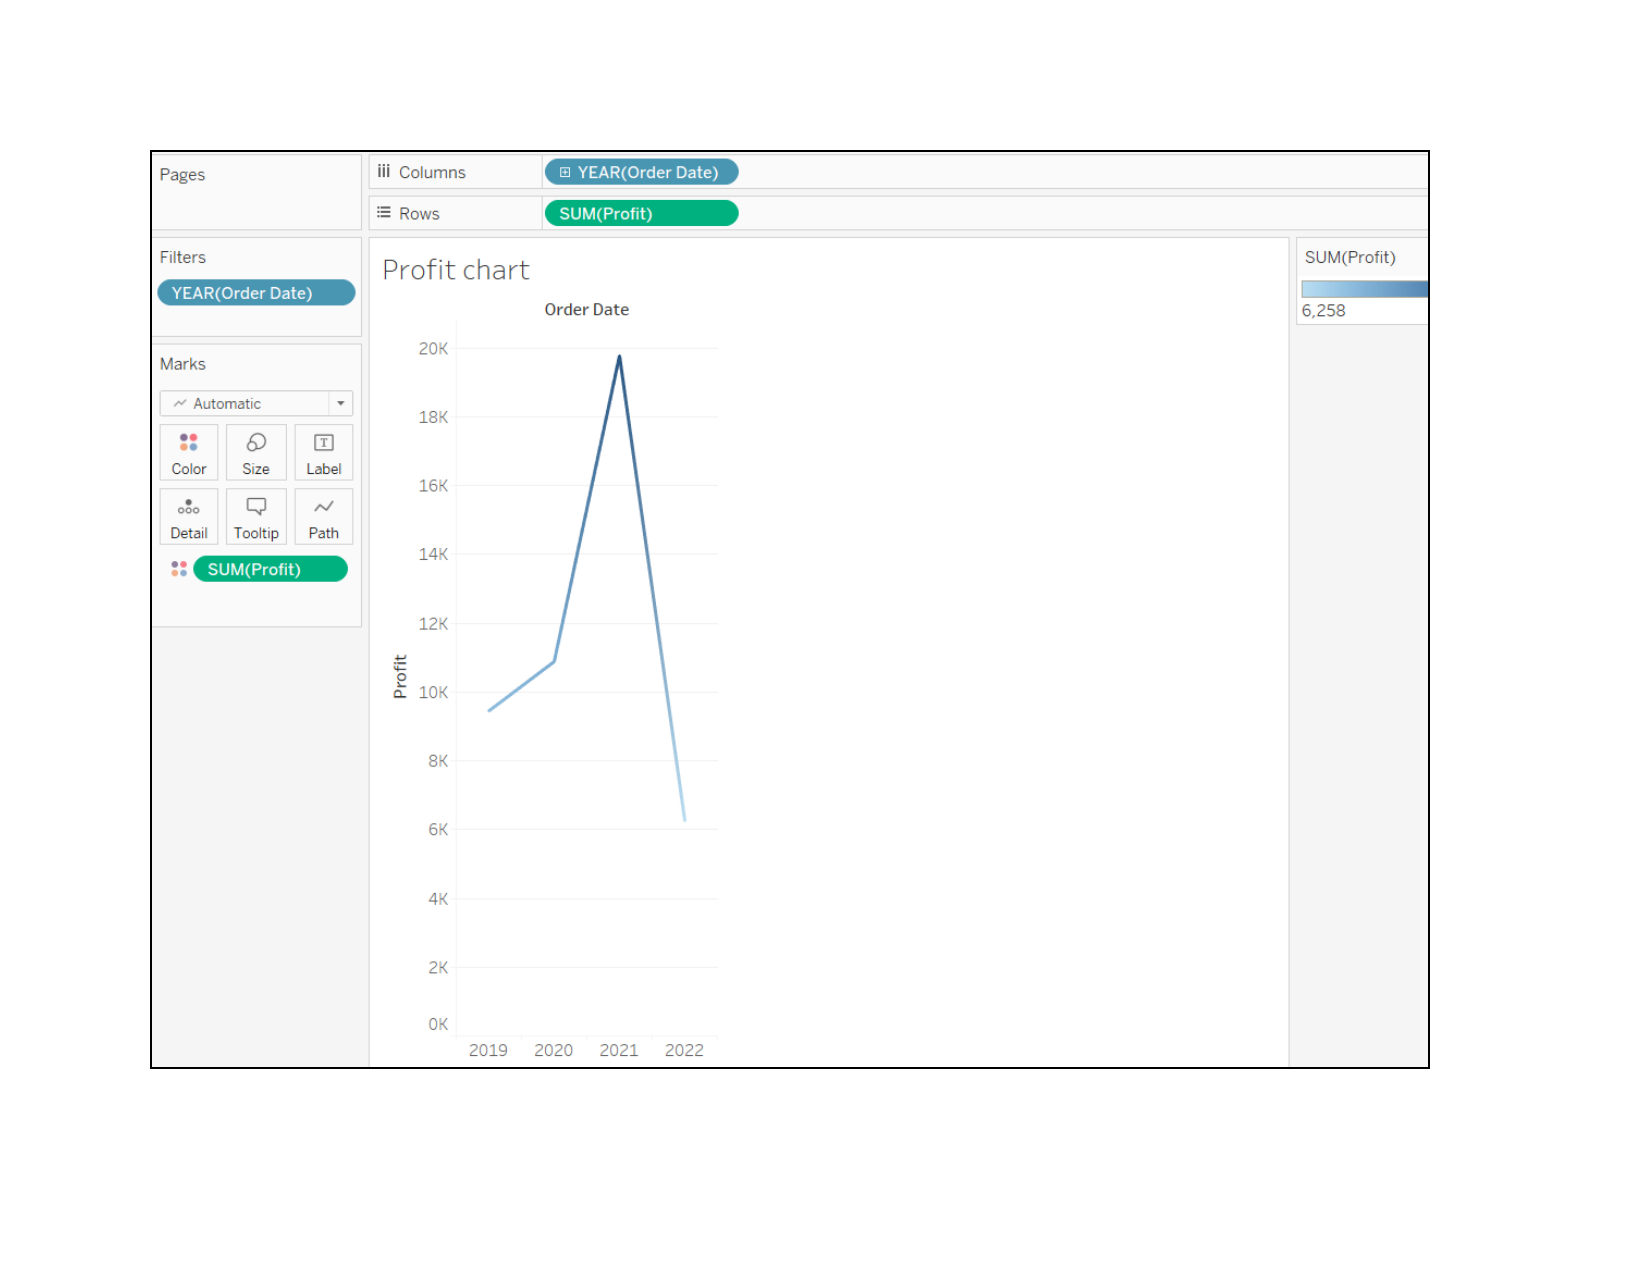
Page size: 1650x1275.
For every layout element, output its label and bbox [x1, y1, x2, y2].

picture [152, 152, 1428, 1067]
